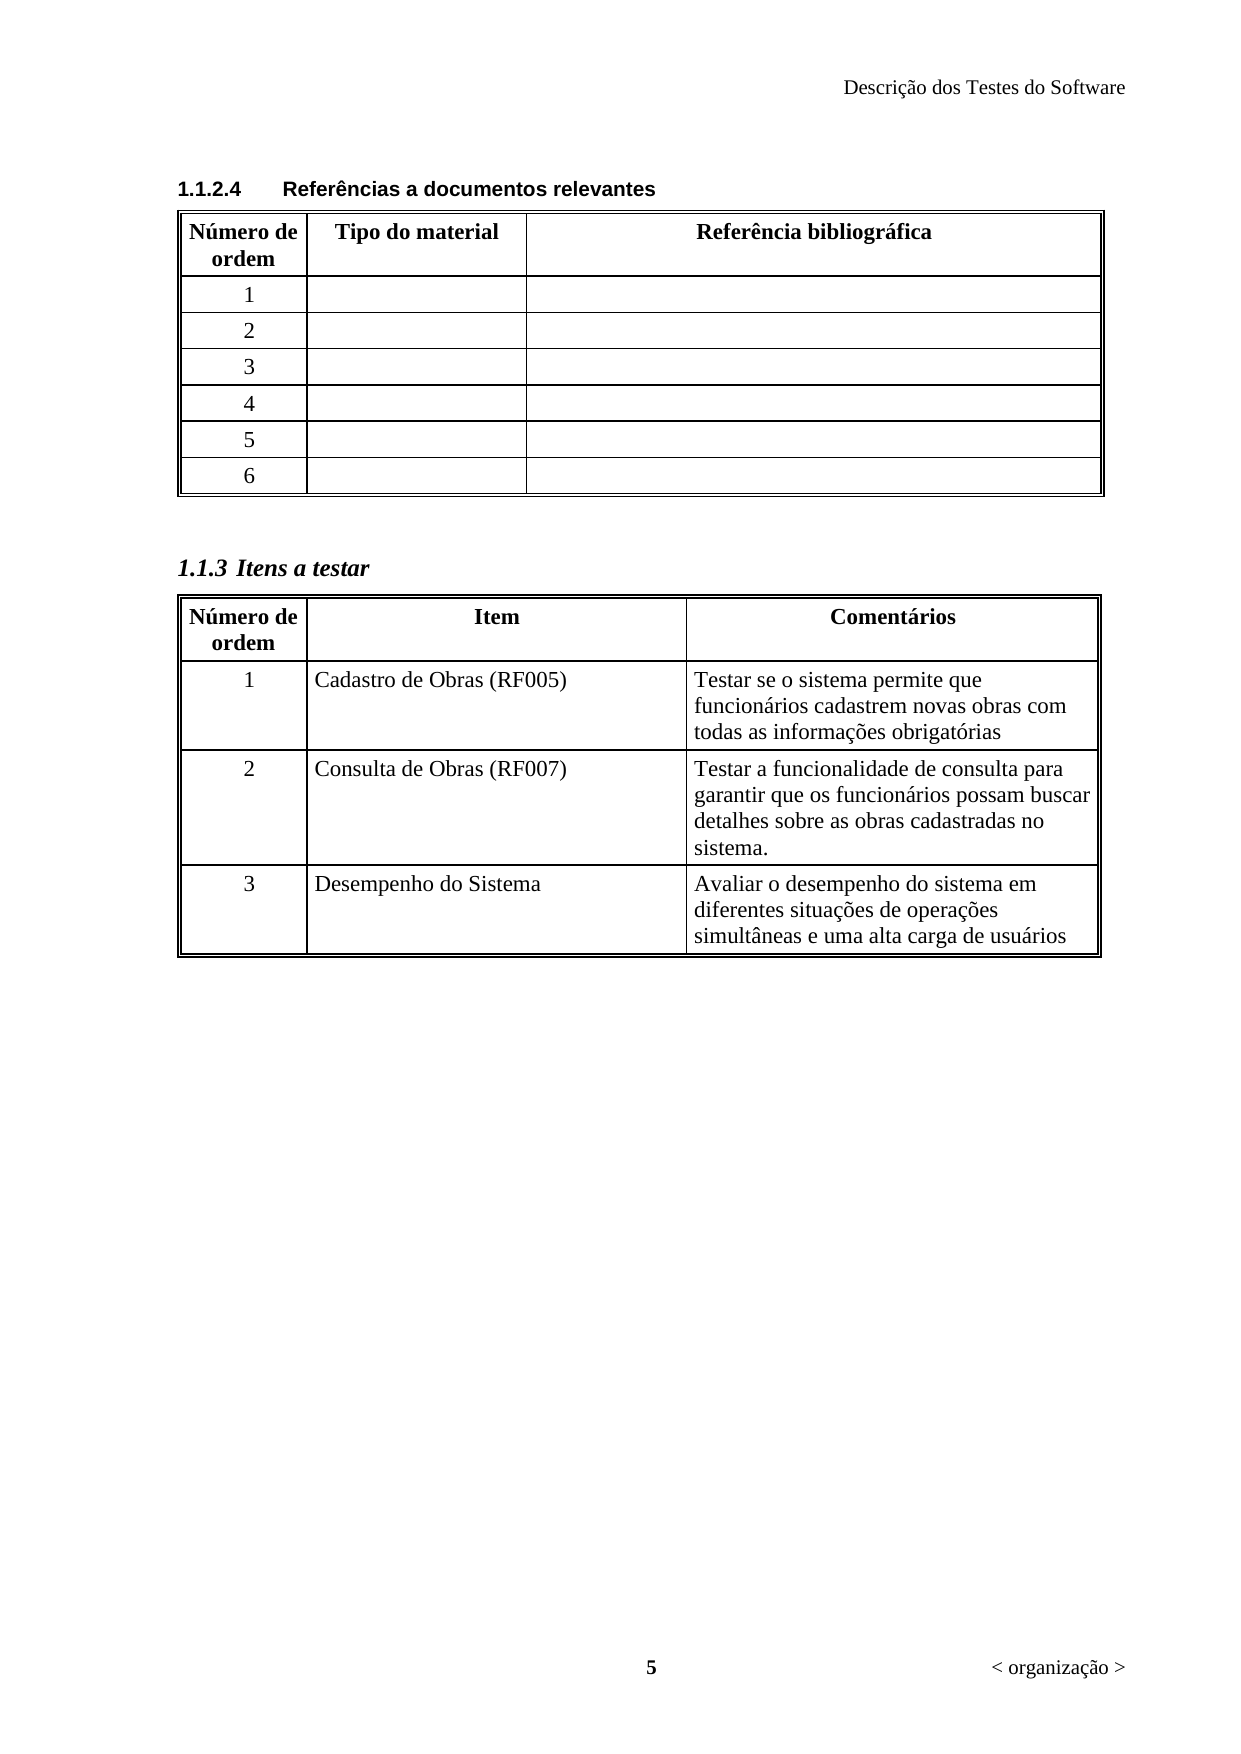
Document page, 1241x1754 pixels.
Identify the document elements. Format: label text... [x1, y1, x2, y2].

table_cell [527, 386, 1100, 420]
table_cell [182, 386, 306, 420]
table_cell [182, 662, 306, 749]
table_cell Avaliar o desempenho do sistema em diferentes situações de operações simultâneas e uma alta carga de usuários [687, 866, 1097, 953]
table_cell Testar se o sistema permite que funcionários cadastrem novas obras com todas as informações obrigatórias [687, 662, 1097, 749]
table_cell [527, 458, 1100, 493]
subtitle Itens a testar [177, 553, 1126, 582]
table_cell Testar a funcionalidade de consulta para garantir que os funcionários possam buscar detalhes sobre as obras cadastradas no sistema. [687, 751, 1097, 864]
table_cell [308, 313, 526, 348]
table_cell [182, 422, 306, 456]
table_cell Cadastro de Obras (RF005) [308, 662, 686, 749]
table_cell [527, 277, 1100, 311]
table_cell [527, 313, 1100, 348]
table_cell [182, 866, 306, 953]
table_header Item [308, 599, 686, 660]
table_cell [527, 422, 1100, 456]
table_cell [308, 422, 526, 456]
table_cell [527, 349, 1100, 384]
table_cell [308, 386, 526, 420]
table_header Número de ordem [182, 599, 306, 660]
table_header Tipo do material [308, 214, 526, 275]
table_cell Consulta de Obras (RF007) [308, 751, 686, 864]
table_cell [182, 751, 306, 864]
subtitle Referências a documentos relevantes [177, 177, 1126, 201]
table_cell [182, 349, 306, 384]
table_cell [308, 277, 526, 311]
table_cell [308, 458, 526, 493]
table_cell [308, 349, 526, 384]
table_cell [182, 313, 306, 348]
table_header Número de ordem [182, 214, 306, 275]
table_header Referência bibliográfica [527, 214, 1100, 275]
table_header Comentários [687, 599, 1097, 660]
table_cell [182, 458, 306, 493]
table_cell [182, 277, 306, 311]
table_cell Desempenho do Sistema [308, 866, 686, 953]
